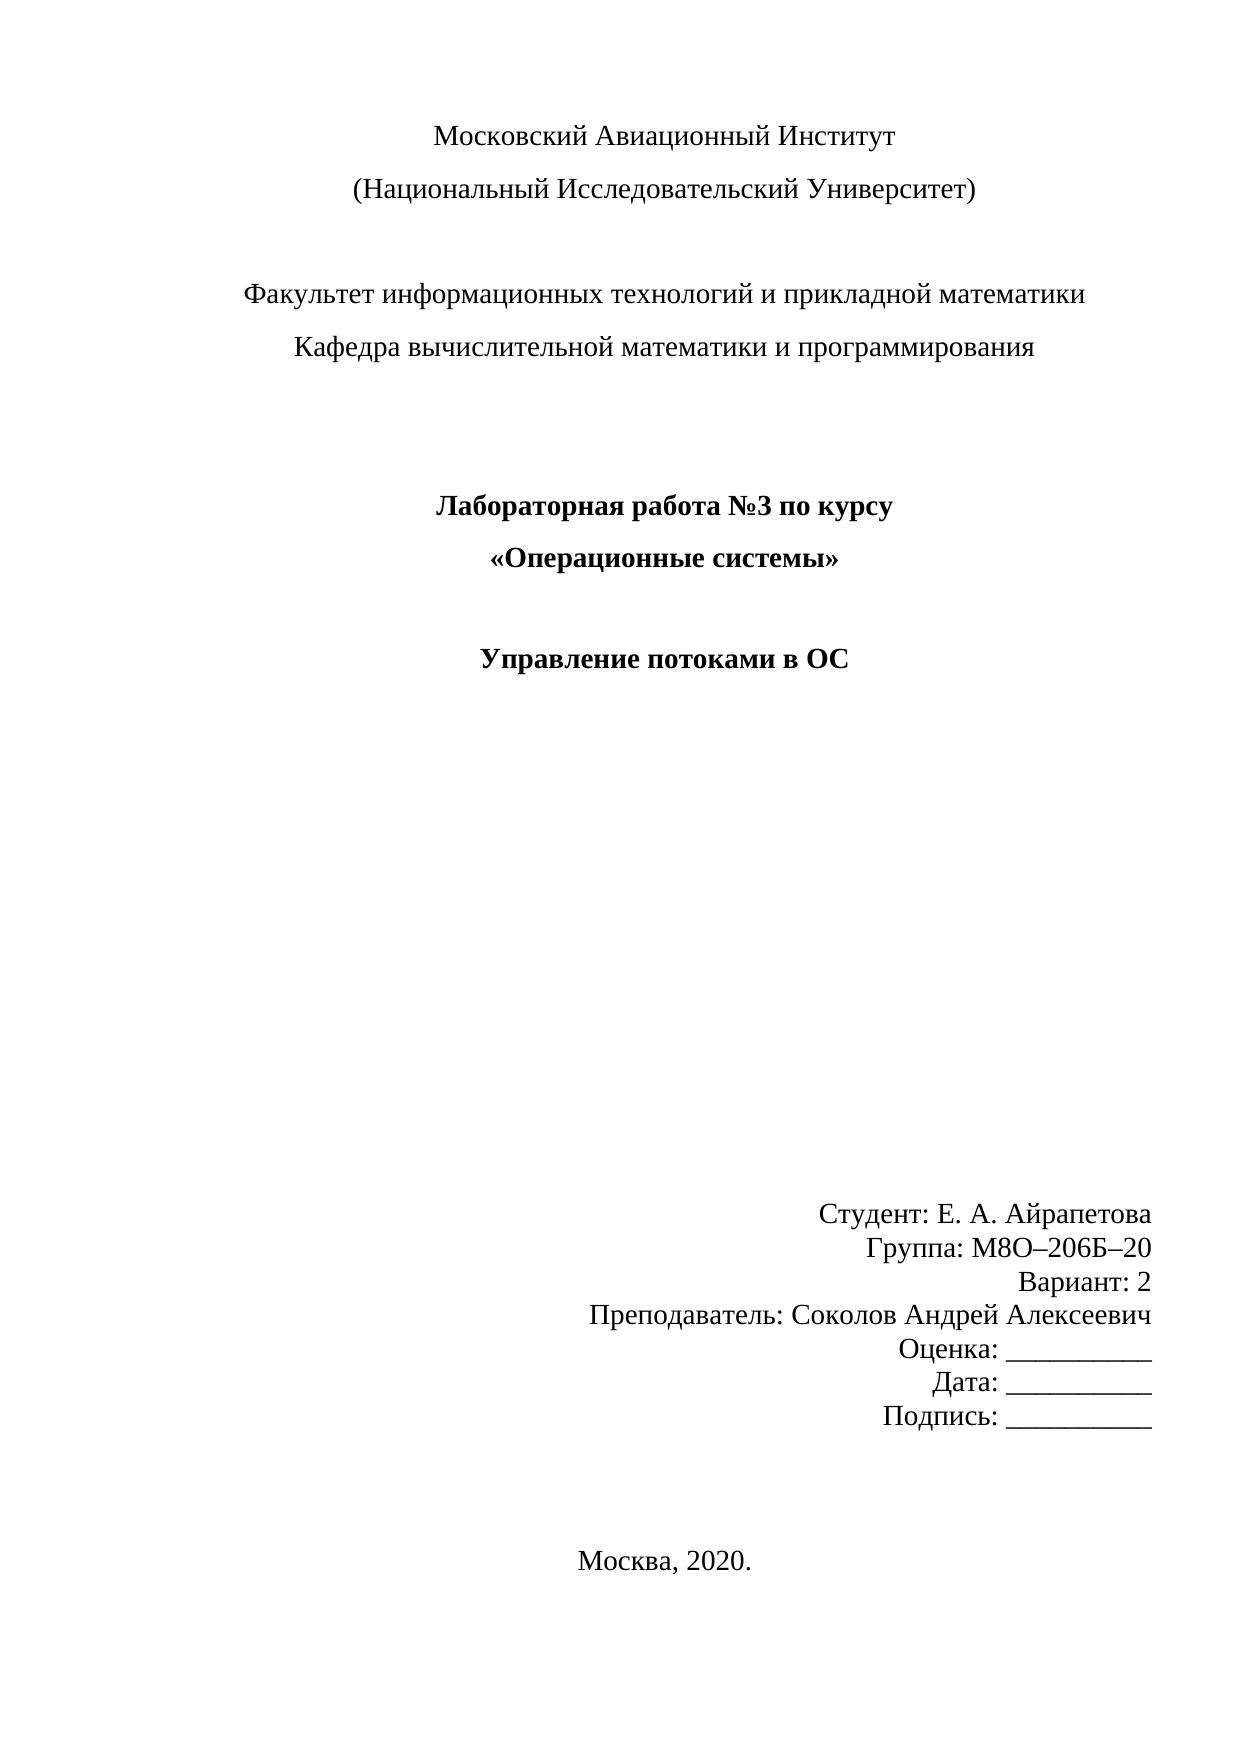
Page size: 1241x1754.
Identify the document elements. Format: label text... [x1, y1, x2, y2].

text «Операционные системы» [177, 541, 1152, 574]
text (Национальный Исследовательский Университет) [177, 171, 1152, 204]
text Лабораторная работа №3 по курсу [177, 488, 1152, 521]
text Управление потоками в ОС [177, 641, 1152, 674]
text Студент: Е. А. Айрапетова [177, 1197, 1152, 1230]
text Московский Авиационный Институт [177, 118, 1152, 152]
text Оценка: __________ [177, 1331, 1152, 1364]
text Дата: __________ [177, 1364, 1152, 1398]
text Подпись: __________ [177, 1398, 1152, 1431]
text Москва, 2020. [177, 1543, 1152, 1576]
text Группа: М8О–206Б–20 [767, 1230, 1152, 1264]
text Кафедра вычислительной математики и программирования [177, 329, 1152, 363]
text Вариант: 2 [767, 1264, 1152, 1297]
text Факультет информационных технологий и прикладной математики [177, 277, 1152, 310]
text Преподаватель: Соколов Андрей Алексеевич [177, 1297, 1152, 1331]
